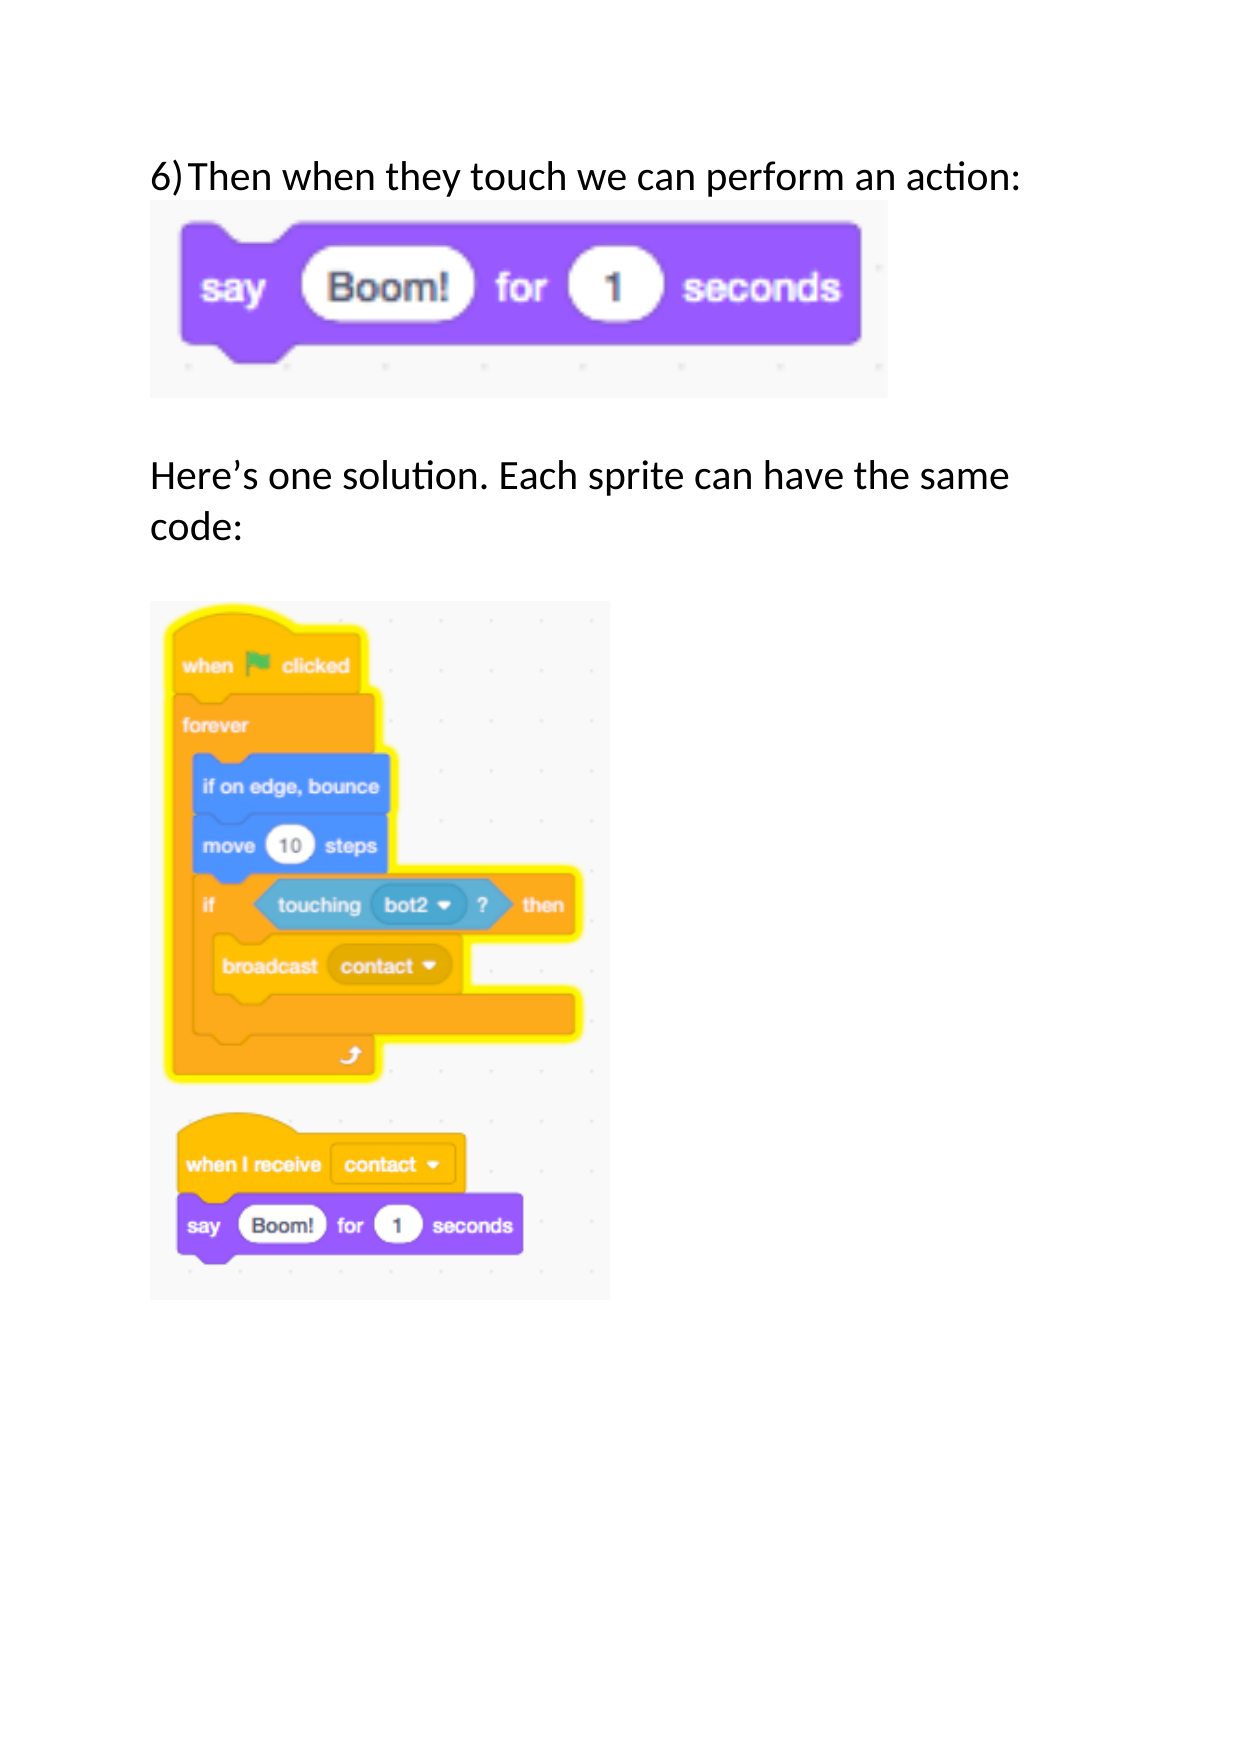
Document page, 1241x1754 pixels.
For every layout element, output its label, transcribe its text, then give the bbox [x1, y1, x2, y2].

text Here’s one solution. Each sprite can have the same code: [150, 449, 1090, 550]
picture [150, 601, 611, 1300]
list Then when they touch we can perform an action: [150, 150, 1090, 201]
picture [150, 200, 888, 398]
